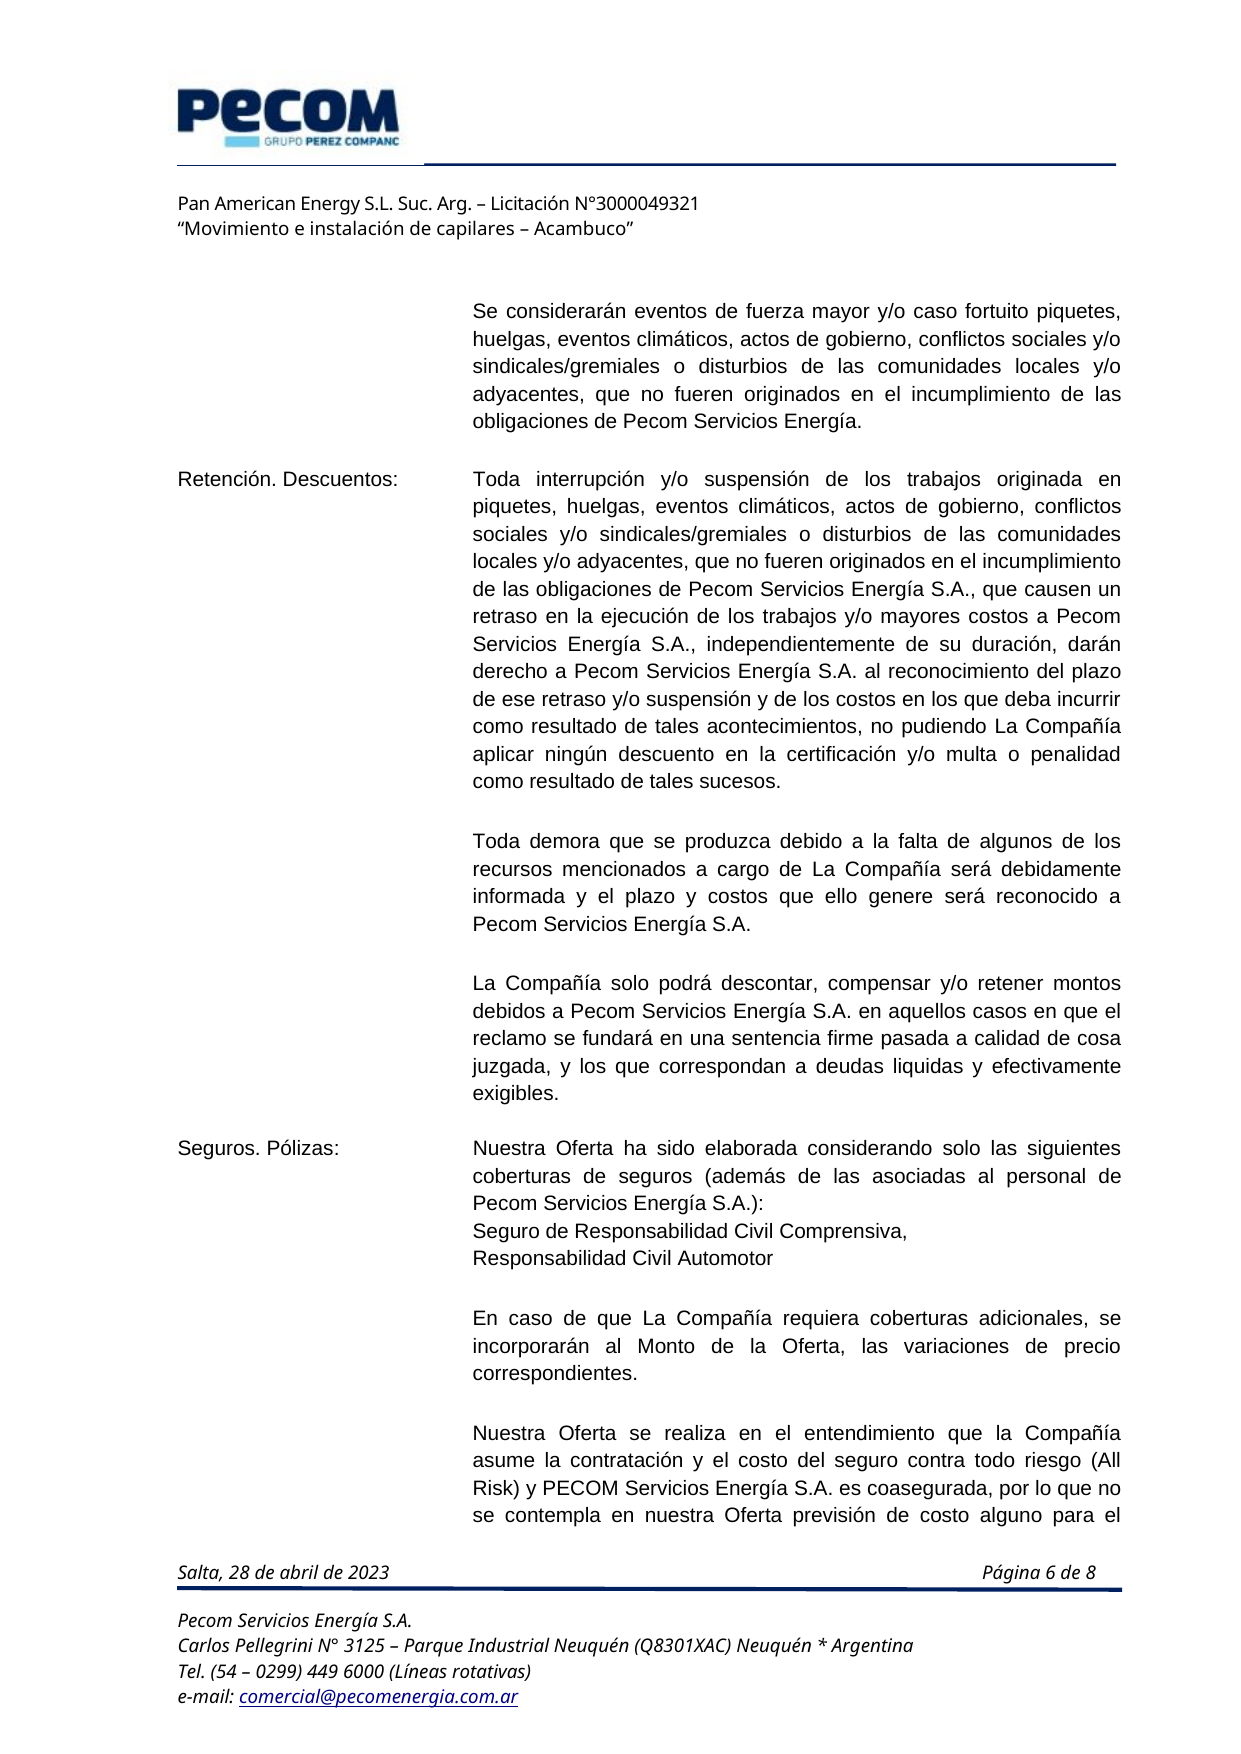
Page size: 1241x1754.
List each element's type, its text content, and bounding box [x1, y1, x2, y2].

text Seguros. Pólizas: Nuestra Oferta ha sido elaborada considerando solo las siguientes coberturas de seguros (además de las asociadas al personal de Pecom Servicios Energía S.A.): [177, 1136, 1122, 1215]
text Toda demora que se produzca debido a la falta de algunos de los recursos mencionados a cargo de La Compañía será debidamente informada y el plazo y costos que ello genere será reconocido a Pecom Servicios Energía S.A. [472, 829, 1122, 935]
text Responsabilidad Civil Automotor [177, 1246, 1122, 1270]
text La Compañía solo podrá descontar, compensar y/o retener montos debidos a Pecom Servicios Energía S.A. en aquellos casos en que el reclamo se fundará en una sentencia firme pasada a calidad de cosa juzgada, y los que correspondan a deudas liquidas y efectivamente exigibles. [472, 971, 1122, 1105]
text Seguro de Responsabilidad Civil Comprensiva, [177, 1219, 1122, 1243]
text Se considerarán eventos de fuerza mayor y/o caso fortuito piquetes, huelgas, eventos climáticos, actos de gobierno, conflictos sociales y/o sindicales/gremiales o disturbios de las comunidades locales y/o adyacentes, que no fueren originados en el incumplimiento de las obligaciones de Pecom Servicios Energía. [472, 299, 1122, 433]
text En caso de que La Compañía requiera coberturas adicionales, se incorporarán al Monto de la Oferta, las variaciones de precio correspondientes. [472, 1306, 1122, 1385]
picture [147, 70, 425, 165]
text Retención. Descuentos: Toda interrupción y/o suspensión de los trabajos originada en piquetes, huelgas, eventos climáticos, actos de gobierno, conflictos sociales y/o sindicales/gremiales o disturbios de las comunidades locales y/o adyacentes, que no fueren originados en el incumplimiento de las obligaciones de Pecom Servicios Energía S.A., que causen un retraso en la ejecución de los trabajos y/o mayores costos a Pecom Servicios Energía S.A., independientemente de su duración, darán derecho a Pecom Servicios Energía S.A. al reconocimiento del plazo de ese retraso y/o suspensión y de los costos en los que deba incurrir como resultado de tales acontecimientos, no pudiendo La Compañía aplicar ningún descuento en la certificación y/o multa o penalidad como resultado de tales sucesos. [177, 467, 1122, 793]
